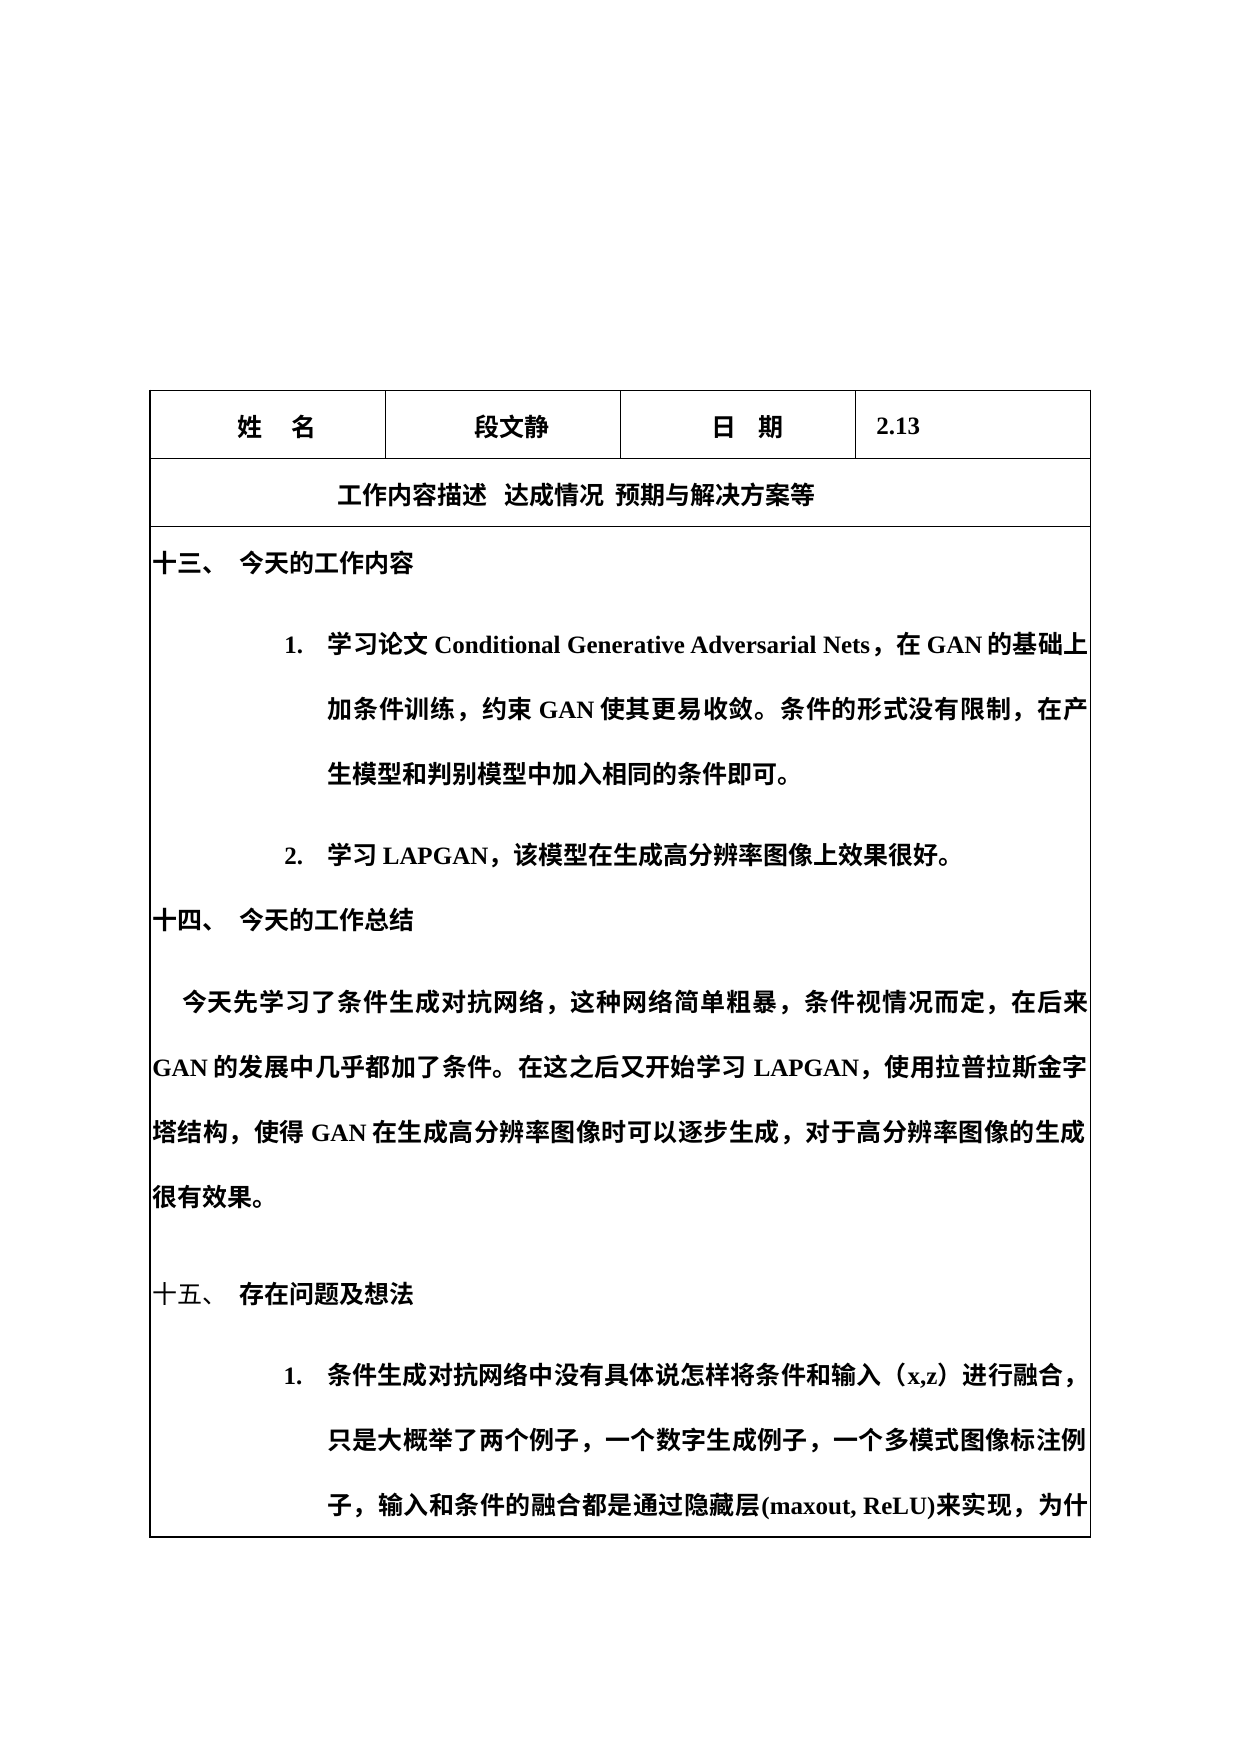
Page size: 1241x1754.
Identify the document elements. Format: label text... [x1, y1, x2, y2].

table_cell 工作内容描述 达成情况 预期与解决方案等 [151, 459, 1090, 526]
table_header 段文静 [386, 391, 620, 458]
table_header 姓 名 [151, 391, 385, 458]
table_header 日 期 [621, 391, 855, 458]
table_header 2.13 [856, 391, 1090, 458]
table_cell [151, 527, 1090, 1536]
